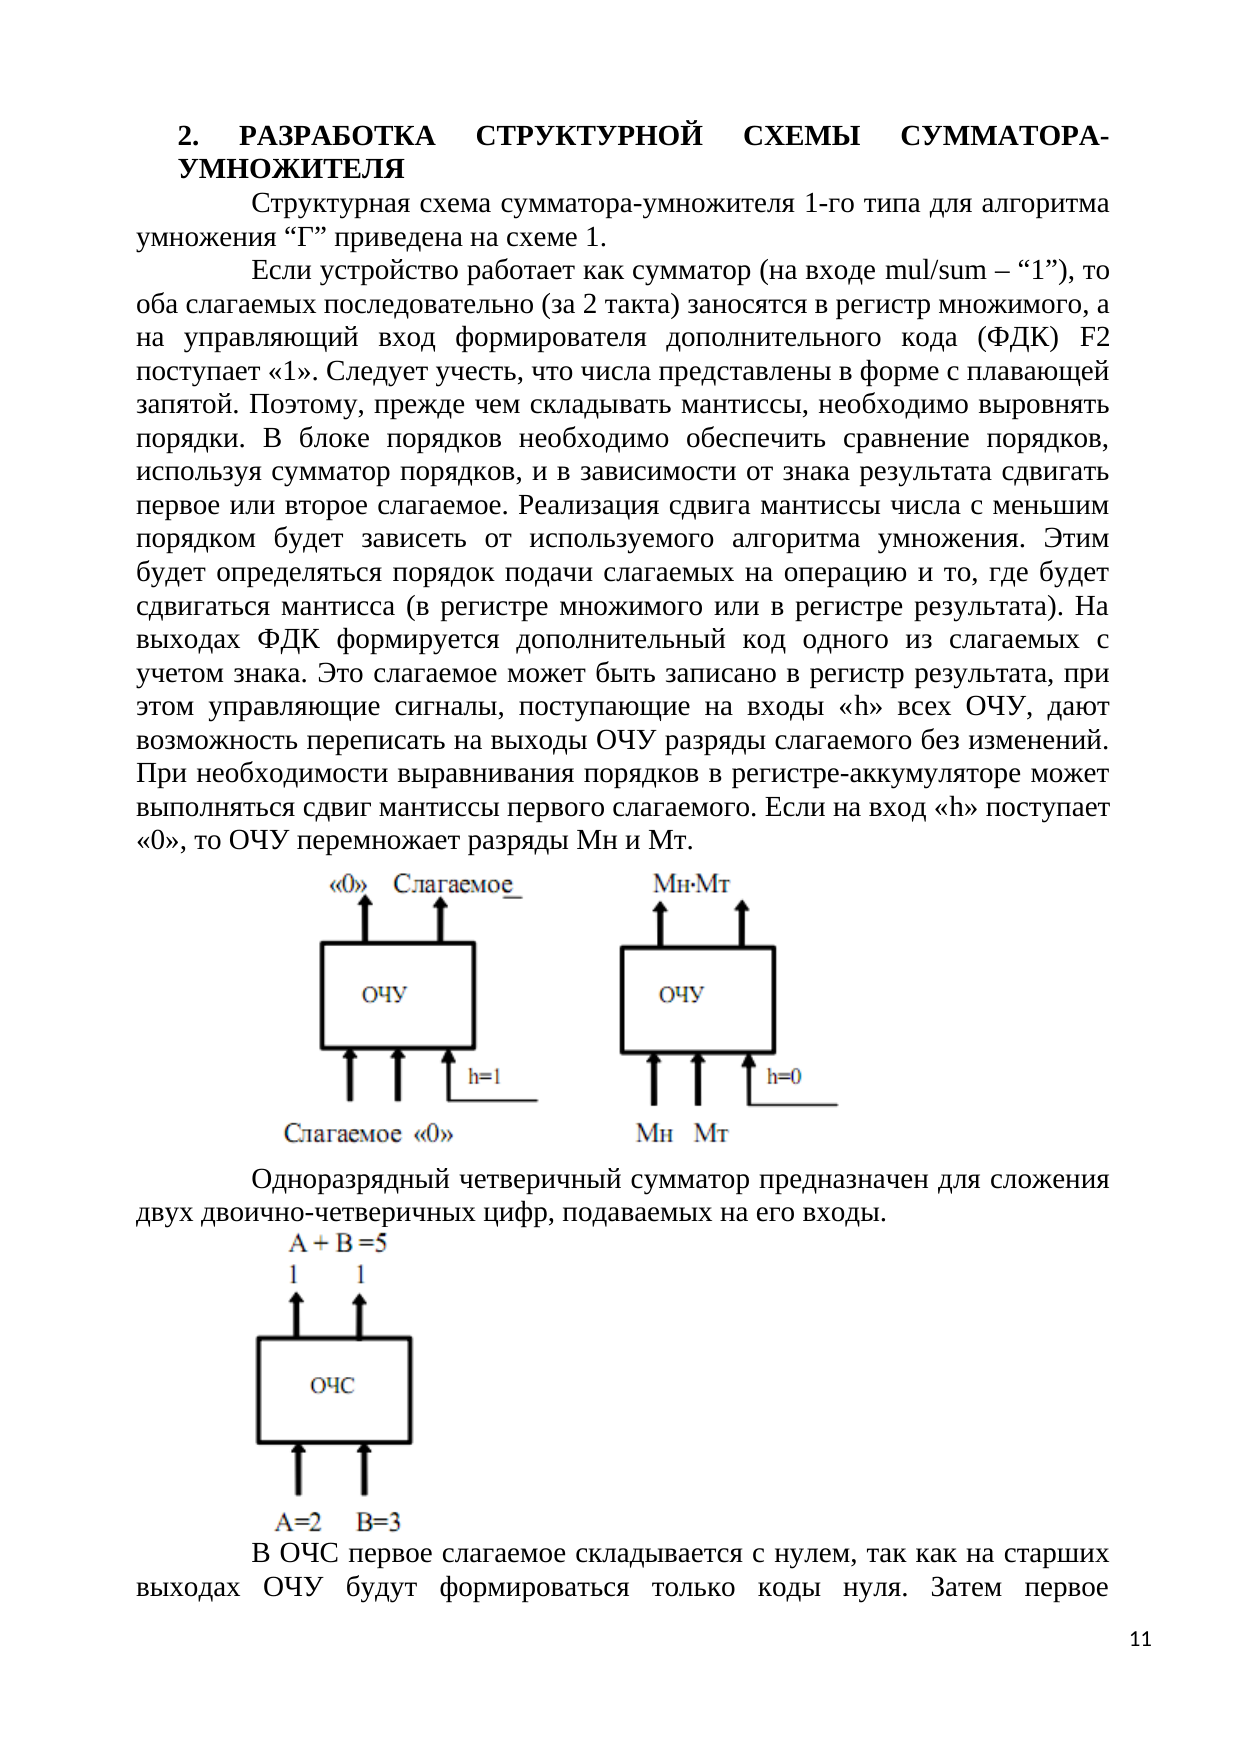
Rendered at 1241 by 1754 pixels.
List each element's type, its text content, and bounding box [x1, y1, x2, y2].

text Одноразрядный четверичный сумматор предназначен для сложения двух двоично-четверичных цифр, подаваемых на его входы. [177, 1161, 1152, 1228]
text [177, 1536, 1152, 1603]
subtitle 2. рАЗРАБОТКА СТРУКТУРНОЙ СХЕМЫ СУММАТОРА-УМНОЖИТЕЛЯ [177, 118, 1110, 185]
text Структурная схема сумматора-умножителя 1-го типа для алгоритма умножения “Г” приведена на схеме 1. [177, 185, 1152, 252]
text Если устройство работает как сумматор (на входе mul/sum – “1”), то оба слагаемых последовательно (за 2 такта) заносятся в регистр множимого, а на управляющий вход формирователя дополнительного кода (ФДК) F2 поступает «1». Следует учесть, что числа представлены в форме с плавающей запятой. Поэтому, прежде чем складывать мантиссы, необходимо выровнять порядки. В блоке порядков необходимо обеспечить сравнение порядков, используя сумматор порядков, и в зависимости от знака результата сдвигать первое или второе слагаемое. Реализация сдвига мантиссы числа с меньшим порядком будет зависеть от используемого алгоритма умножения. Этим будет определяться порядок подачи слагаемых на операцию и то, где будет сдвигаться мантисса (в регистре множимого или в регистре результата). На выходах ФДК формируется дополнительный код одного из слагаемых с учетом знака. Это слагаемое может быть записано в регистр результата, при этом управляющие сигналы, поступающие на входы «h» всех ОЧУ, дают возможность переписать на выходы ОЧУ разряды слагаемого без изменений. При необходимости выравнивания порядков в регистре-аккумуляторе может выполняться сдвиг мантиссы первого слагаемого. Если на вход «h» поступает «0», то ОЧУ перемножает разряды Мн и Мт. [177, 252, 1152, 856]
picture [251, 1227, 420, 1536]
picture [251, 856, 864, 1161]
